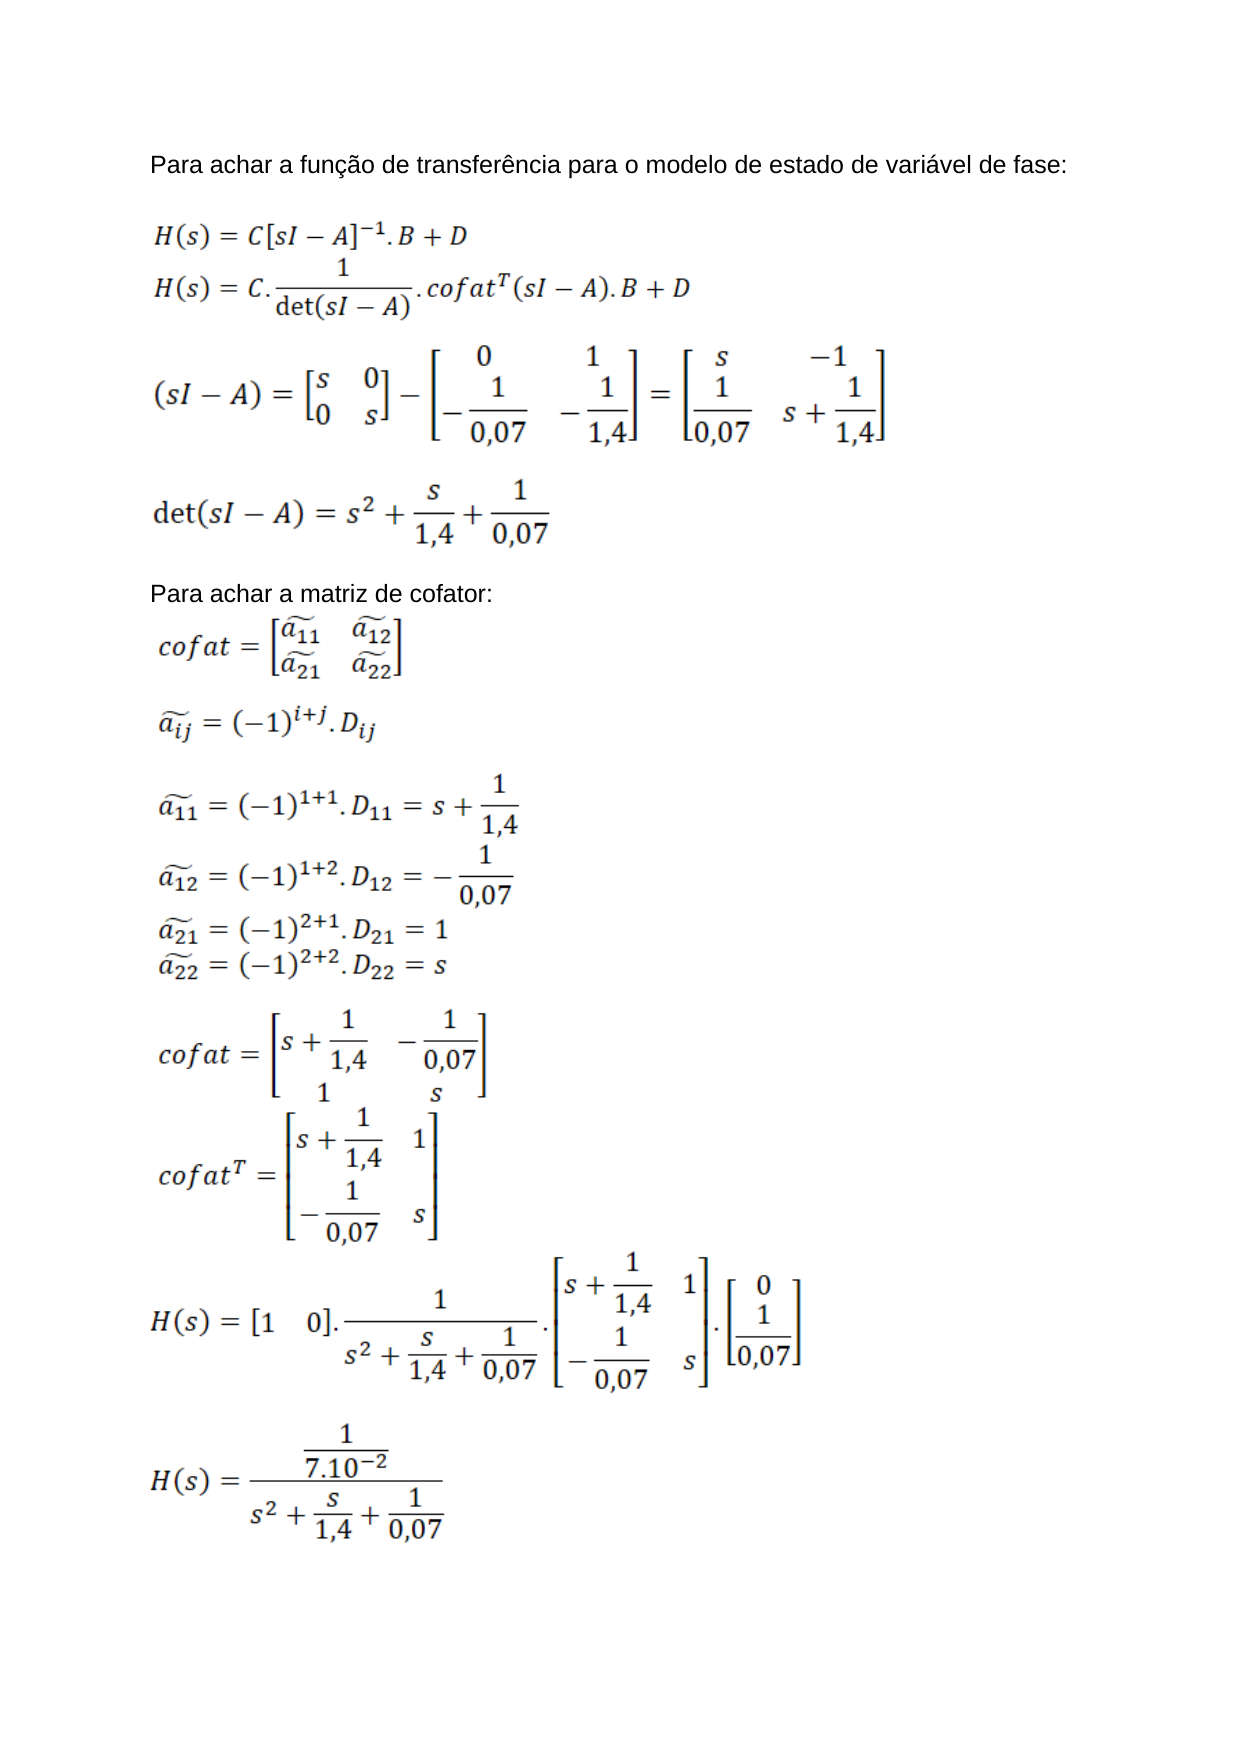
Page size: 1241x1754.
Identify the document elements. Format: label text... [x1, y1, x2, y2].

text Para achar a matriz de cofator: [150, 579, 1090, 608]
picture [150, 608, 808, 1554]
picture [150, 207, 898, 554]
text Para achar a função de transferência para o modelo de estado de variável de fase: [150, 150, 1090, 179]
